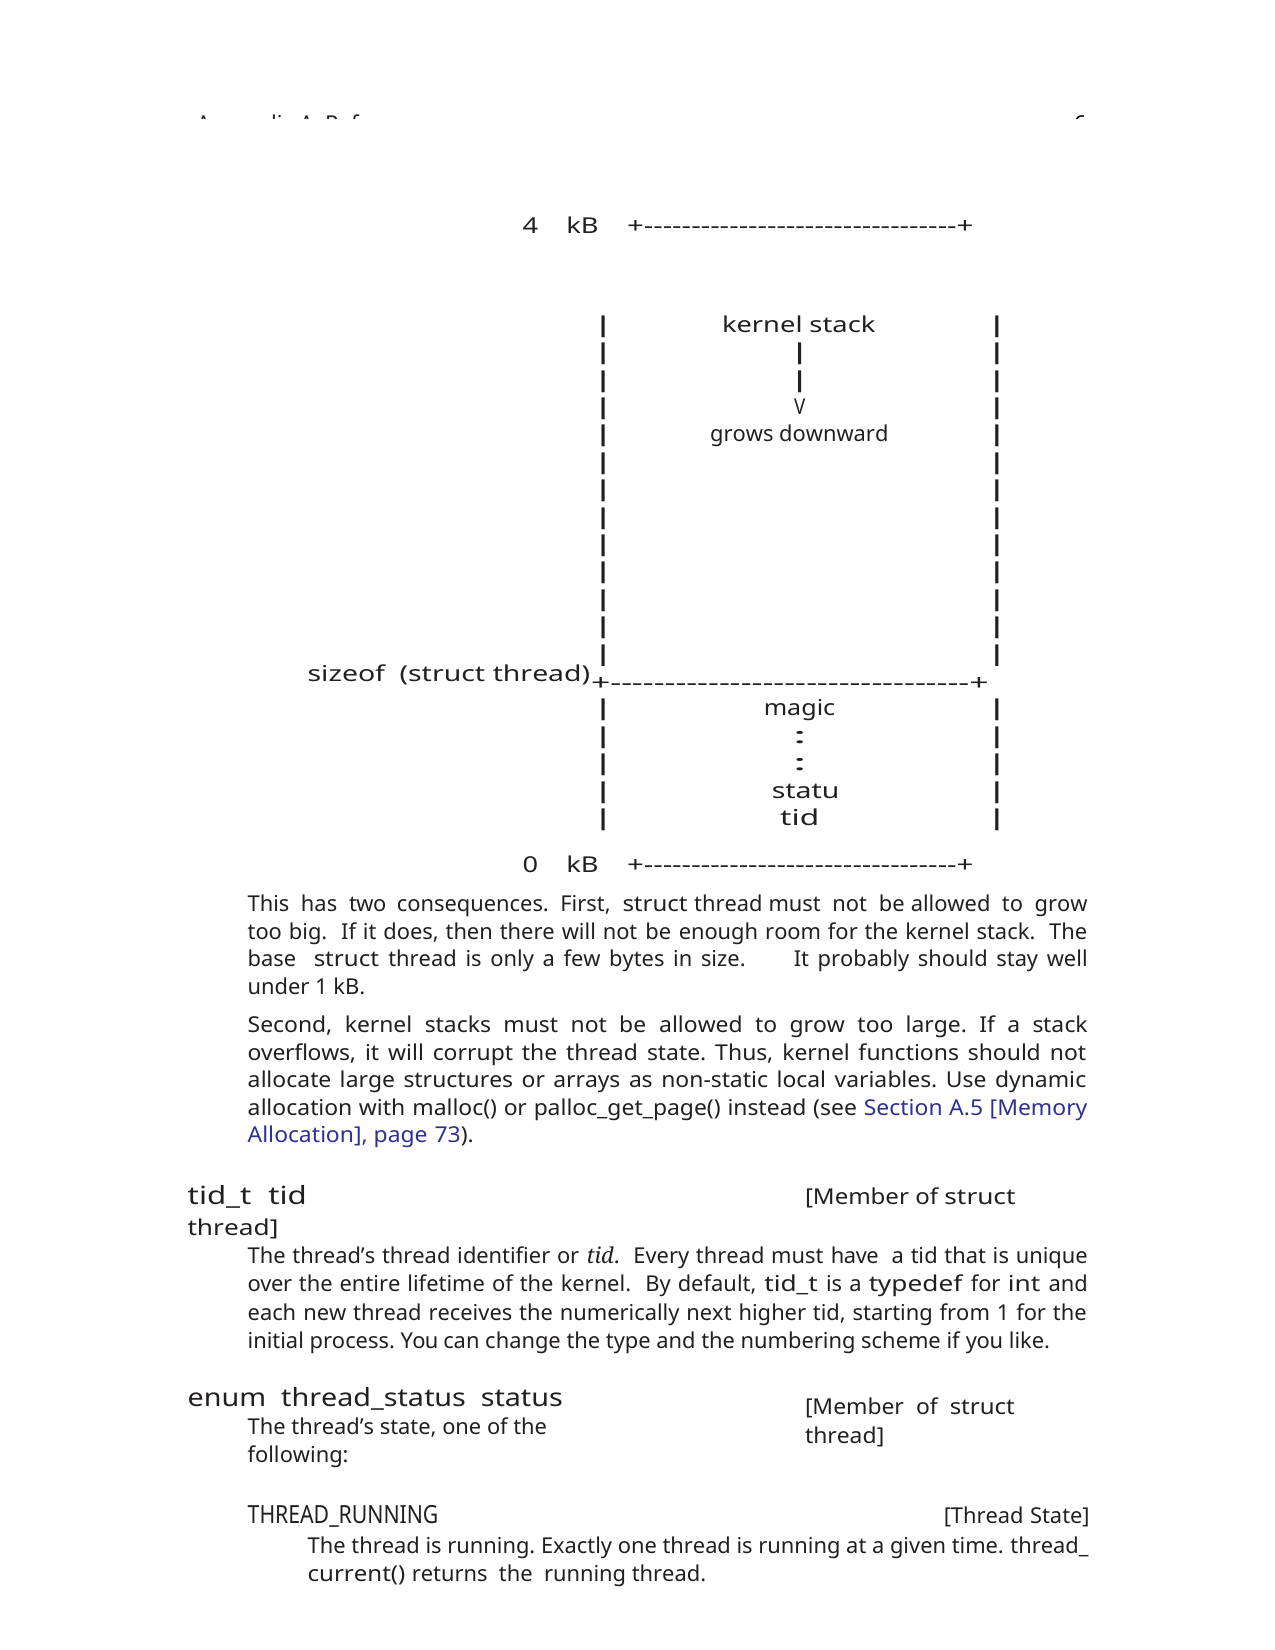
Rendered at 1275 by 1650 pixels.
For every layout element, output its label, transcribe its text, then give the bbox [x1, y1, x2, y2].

text This has two consequences. First, struct thread must not be allowed to grow too big. If it does, then there will not be enough room for the kernel stack. The base struct thread is only a few bytes in size. It probably should stay well under 1 kB. [247, 890, 1088, 1000]
text Second, kernel stacks must not be allowed to grow too large. If a stack overflows, it will corrupt the thread state. Thus, kernel functions should not allocate large structures or arrays as non-static local variables. Use dynamic allocation with malloc() or palloc_get_page() instead (see Section A.5 [Memory Allocation], page 73). [247, 1011, 1088, 1148]
text The thread is running. Exactly one thread is running at a given time. thread_ current() returns the running thread. [307, 1531, 1095, 1587]
text THREAD_RUNNING [Thread State] [247, 1497, 1095, 1531]
text sizeof (struct thread) [307, 658, 1095, 688]
text tid_t tid [Member of struct thread] [187, 1177, 1095, 1241]
text The thread’s thread identifier or tid. Every thread must have a tid that is unique over the entire lifetime of the kernel. By default, tid_t is a typedef for int and each new thread receives the numerically next higher tid, starting from 1 for the initial process. You can change the type and the numbering scheme if you like. [247, 1241, 1088, 1354]
text The thread’s state, one of the following: [247, 1412, 645, 1468]
text 0 kB +---------------------------------+ [522, 849, 1095, 878]
subtitle enum thread_status status [187, 1383, 645, 1412]
text [Member of struct thread] [805, 1391, 1100, 1450]
text 4 kB +---------------------------------+ [522, 210, 1095, 239]
